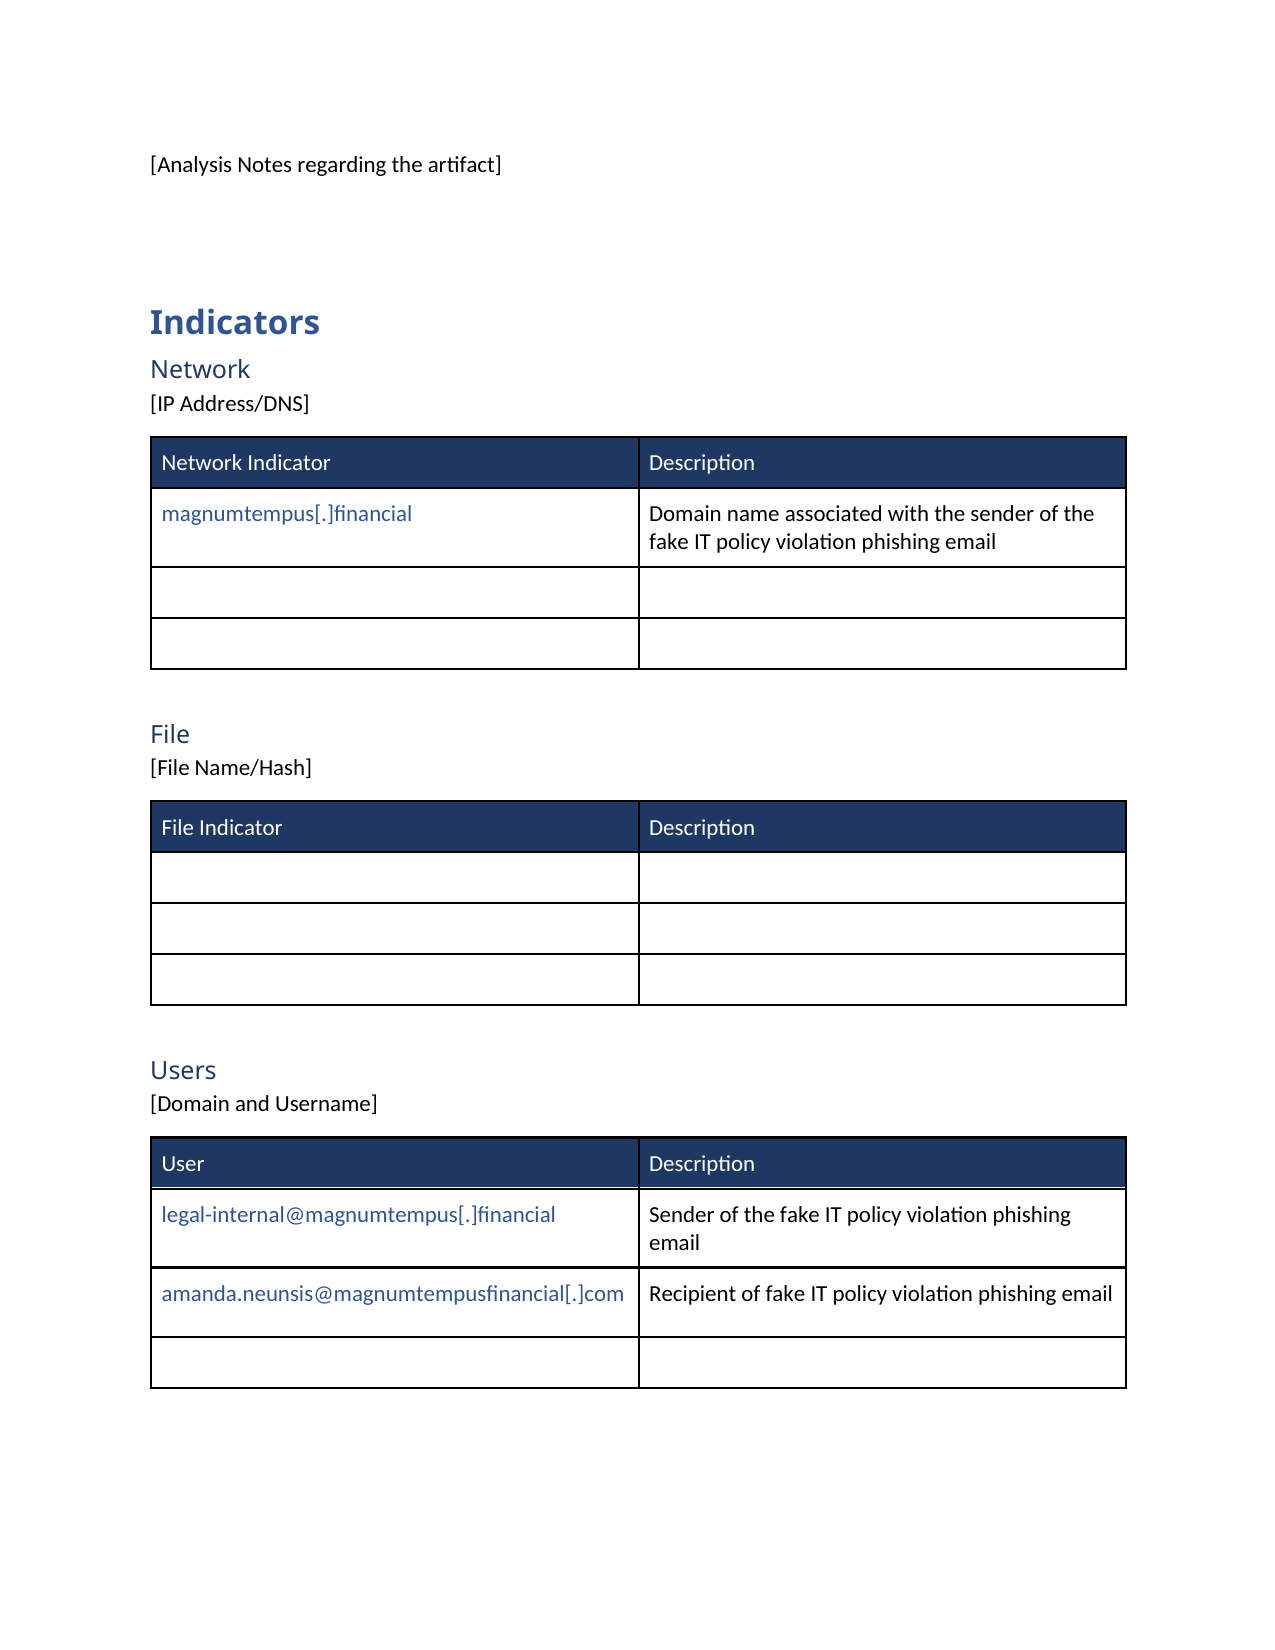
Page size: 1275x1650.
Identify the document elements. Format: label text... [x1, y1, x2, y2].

table_cell legal-internal@magnumtempus[.]financial [152, 1190, 638, 1266]
text [Domain and Username] [150, 1089, 1125, 1118]
table_cell amanda.neunsis@magnumtempusfinancial[.]com [152, 1269, 638, 1336]
subtitle Users [150, 1053, 1125, 1087]
table_cell [152, 1338, 638, 1387]
table_header Description [640, 438, 1125, 487]
text [File Name/Hash] [150, 753, 1125, 781]
table_cell [152, 904, 638, 953]
table_cell [640, 955, 1125, 1004]
table_cell Sender of the fake IT policy violation phishing email [640, 1190, 1125, 1266]
table_cell Recipient of fake IT policy violation phishing email [640, 1269, 1125, 1336]
table_cell [640, 619, 1125, 667]
table_cell [152, 955, 638, 1004]
subtitle Network [150, 352, 1125, 386]
table_header Description [640, 1139, 1125, 1187]
table_cell [152, 568, 638, 617]
text [Analysis Notes regarding the artifact] [150, 150, 1125, 178]
table_cell [640, 1338, 1125, 1387]
subtitle File [150, 716, 1125, 751]
table_header Description [640, 802, 1125, 851]
table_header User [152, 1139, 638, 1187]
table_cell [152, 853, 638, 902]
table_header File Indicator [152, 802, 638, 851]
table_header Network Indicator [152, 438, 638, 487]
table_cell [640, 568, 1125, 617]
subtitle Indicators [150, 299, 1125, 344]
table_cell [152, 619, 638, 667]
table_cell [640, 853, 1125, 902]
table_cell Domain name associated with the sender of the fake IT policy violation phishing email [640, 489, 1125, 566]
table_cell magnumtempus[.]financial [152, 489, 638, 566]
text [IP Address/DNS] [150, 389, 1125, 417]
table_cell [640, 904, 1125, 953]
